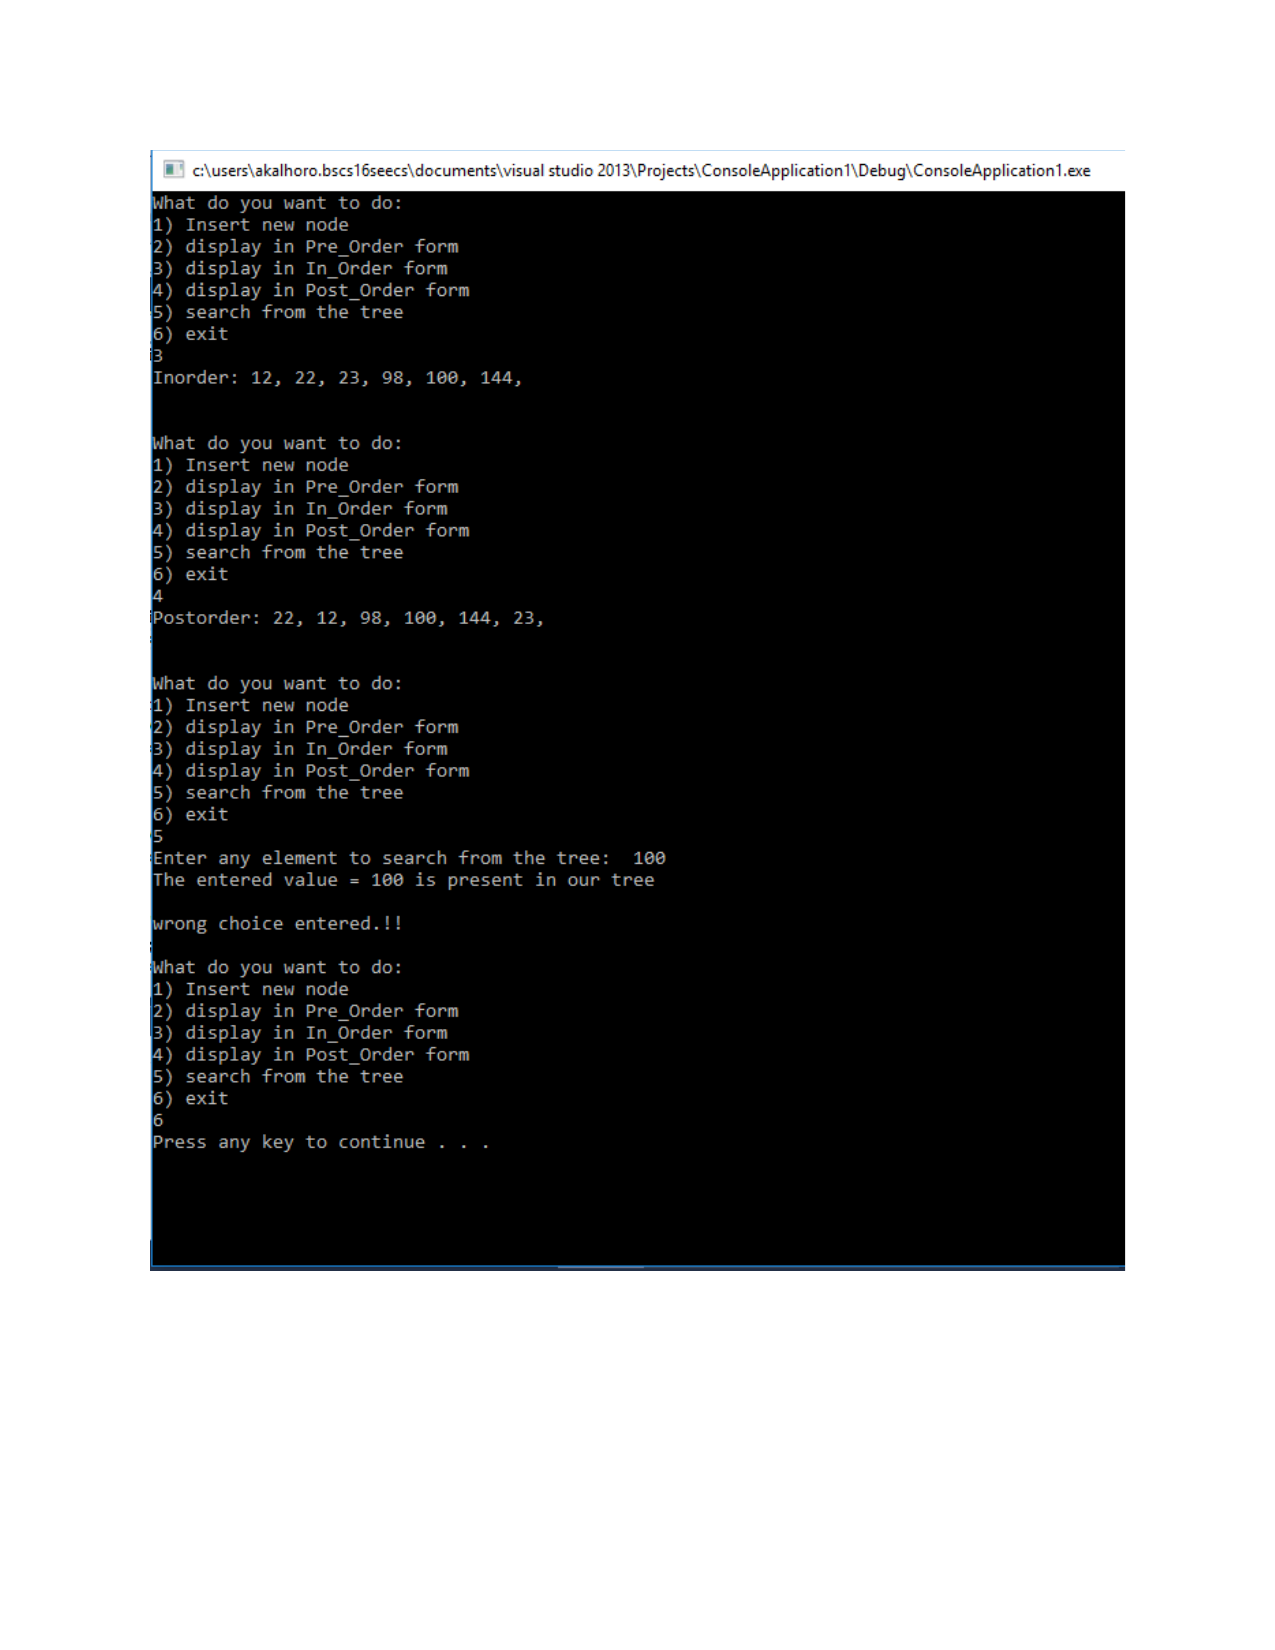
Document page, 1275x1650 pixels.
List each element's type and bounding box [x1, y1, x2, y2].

picture [150, 150, 1125, 1271]
